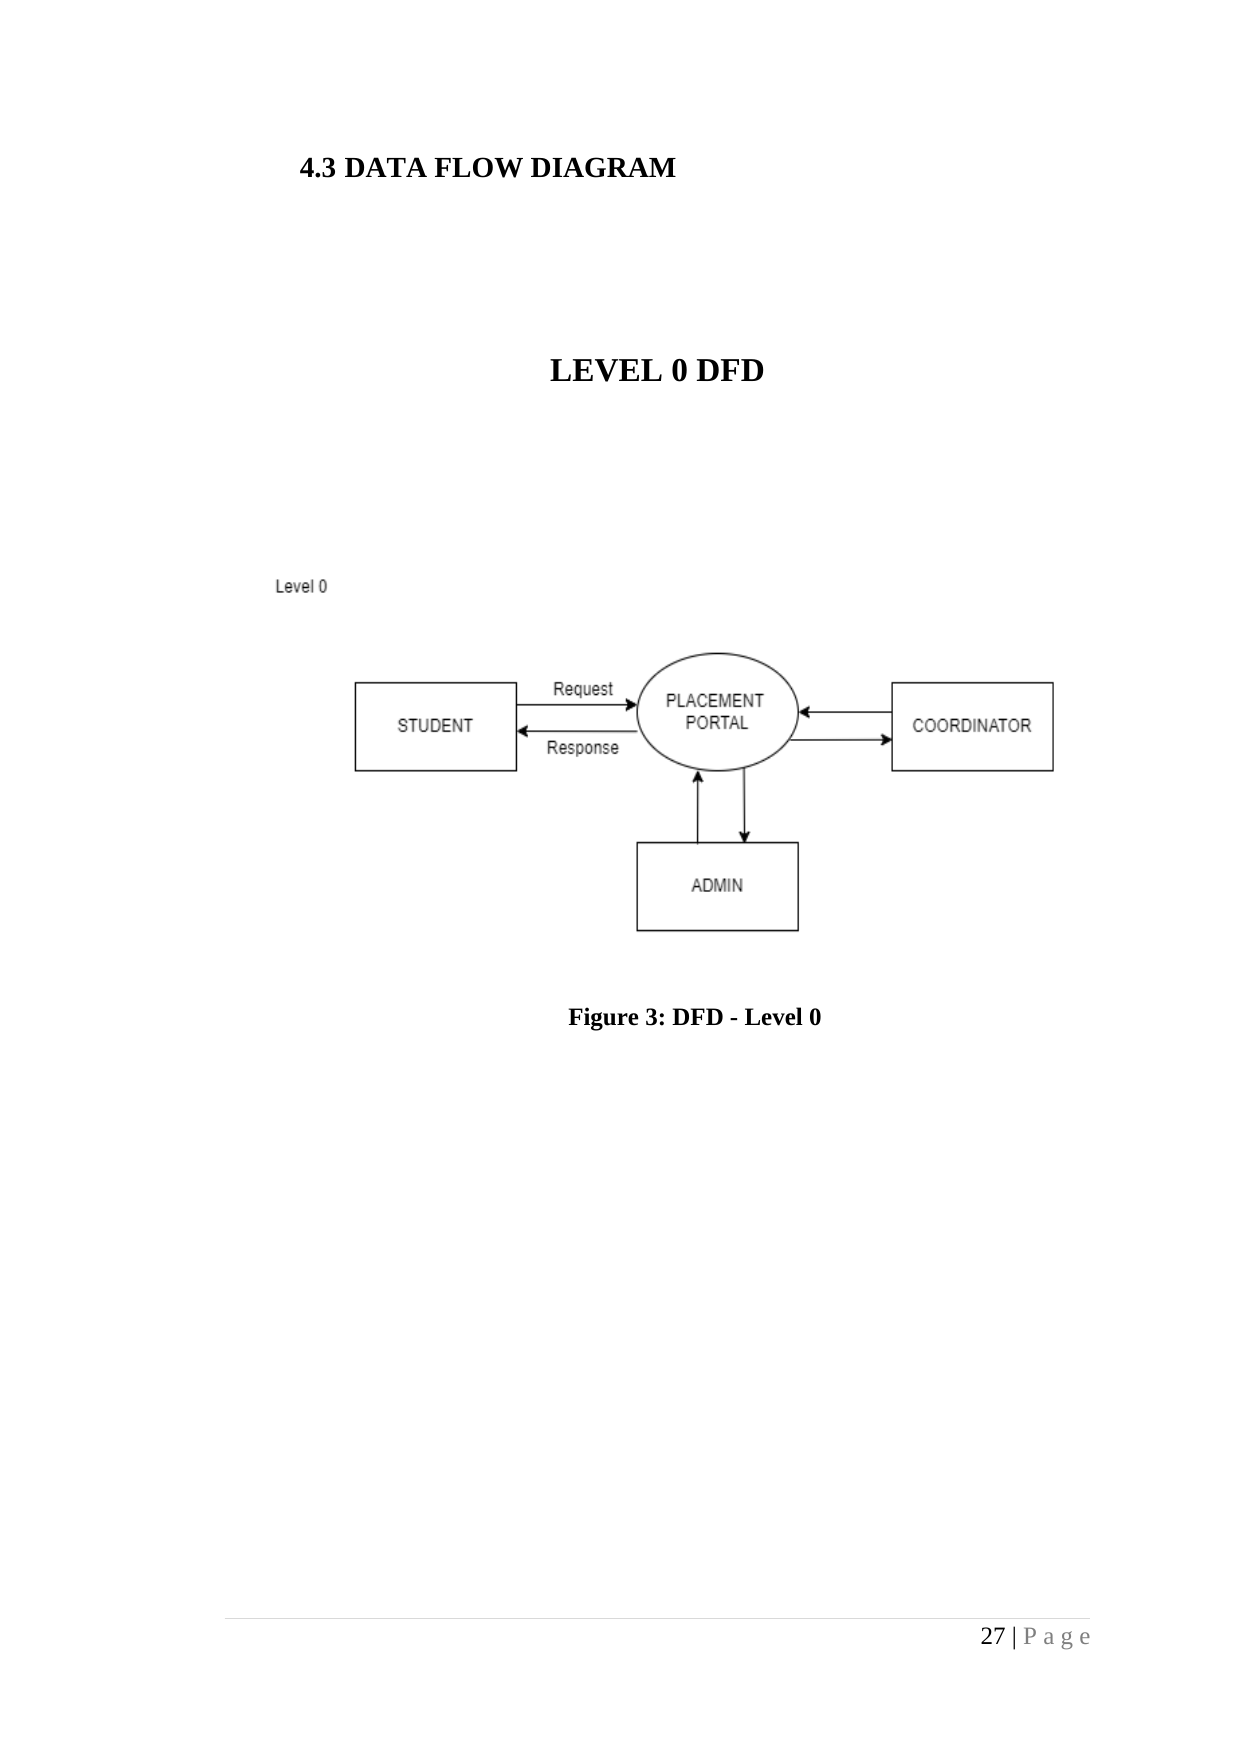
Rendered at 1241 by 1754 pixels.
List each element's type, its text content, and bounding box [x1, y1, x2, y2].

list Figure 3: DFD - Level 0 [299, 1002, 1090, 1031]
picture [261, 565, 1054, 933]
subtitle Level 0 DFD [224, 351, 1090, 389]
subtitle DATA FLOW DIAGRAM [299, 150, 1090, 183]
